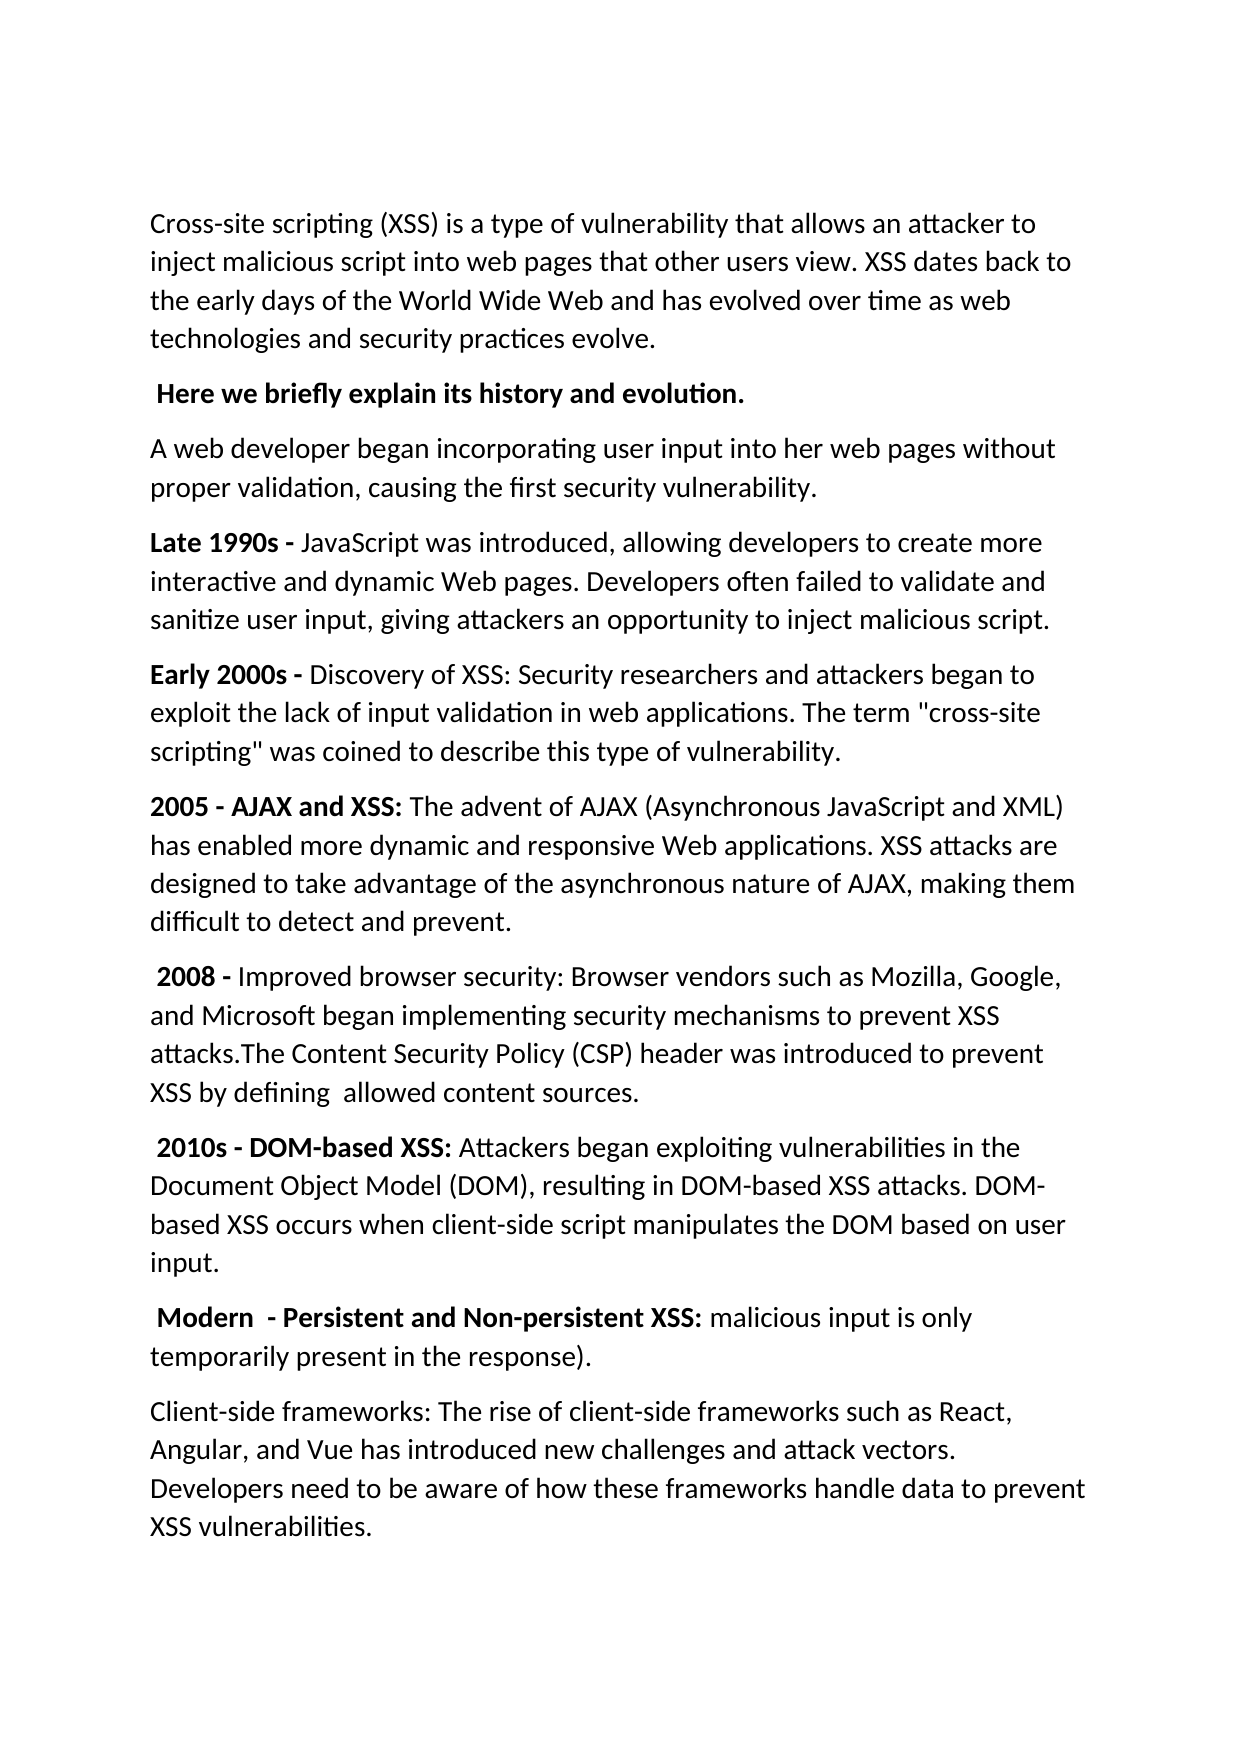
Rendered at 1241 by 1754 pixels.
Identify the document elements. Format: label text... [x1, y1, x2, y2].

text 2010s - DOM-based XSS: Attackers began exploiting vulnerabilities in the Document Object Model (DOM), resulting in DOM-based XSS attacks. DOM-based XSS occurs when client-side script manipulates the DOM based on user input. [150, 1129, 1090, 1280]
text A web developer began incorporating user input into her web pages without proper validation, causing the first security vulnerability. [150, 431, 1090, 505]
text Modern - Persistent and Non-persistent XSS: malicious input is only temporarily present in the response). [150, 1299, 1090, 1373]
text Cross-site scripting (XSS) is a type of vulnerability that allows an attacker to inject malicious script into web pages that other users view. XSS dates back to the early days of the World Wide Web and has evolved over time as web technologies and security practices evolve. [150, 205, 1090, 356]
text Early 2000s - Discovery of XSS: Security researchers and attackers began to exploit the lack of input validation in web applications. The term "cross-site scripting" was coined to describe this type of vulnerability. [150, 656, 1090, 769]
text 2005 - AJAX and XSS: The advent of AJAX (Asynchronous JavaScript and XML) has enabled more dynamic and responsive Web applications. XSS attacks are designed to take advantage of the asynchronous nature of AJAX, making them difficult to detect and prevent. [150, 788, 1090, 939]
text Late 1990s - JavaScript was introduced, allowing developers to create more interactive and dynamic Web pages. Developers often failed to validate and sanitize user input, giving attackers an opportunity to inject malicious script. [150, 524, 1090, 637]
text Here we briefly explain its history and evolution. [150, 376, 1090, 411]
text Client-side frameworks: The rise of client-side frameworks such as React, Angular, and Vue has introduced new challenges and attack vectors. Developers need to be aware of how these frameworks handle data to prevent XSS vulnerabilities. [150, 1393, 1090, 1544]
text 2008 - Improved browser security: Browser vendors such as Mozilla, Google, and Microsoft began implementing security mechanisms to prevent XSS attacks.The Content Security Policy (CSP) header was introduced to prevent XSS by defining allowed content sources. [150, 958, 1090, 1109]
